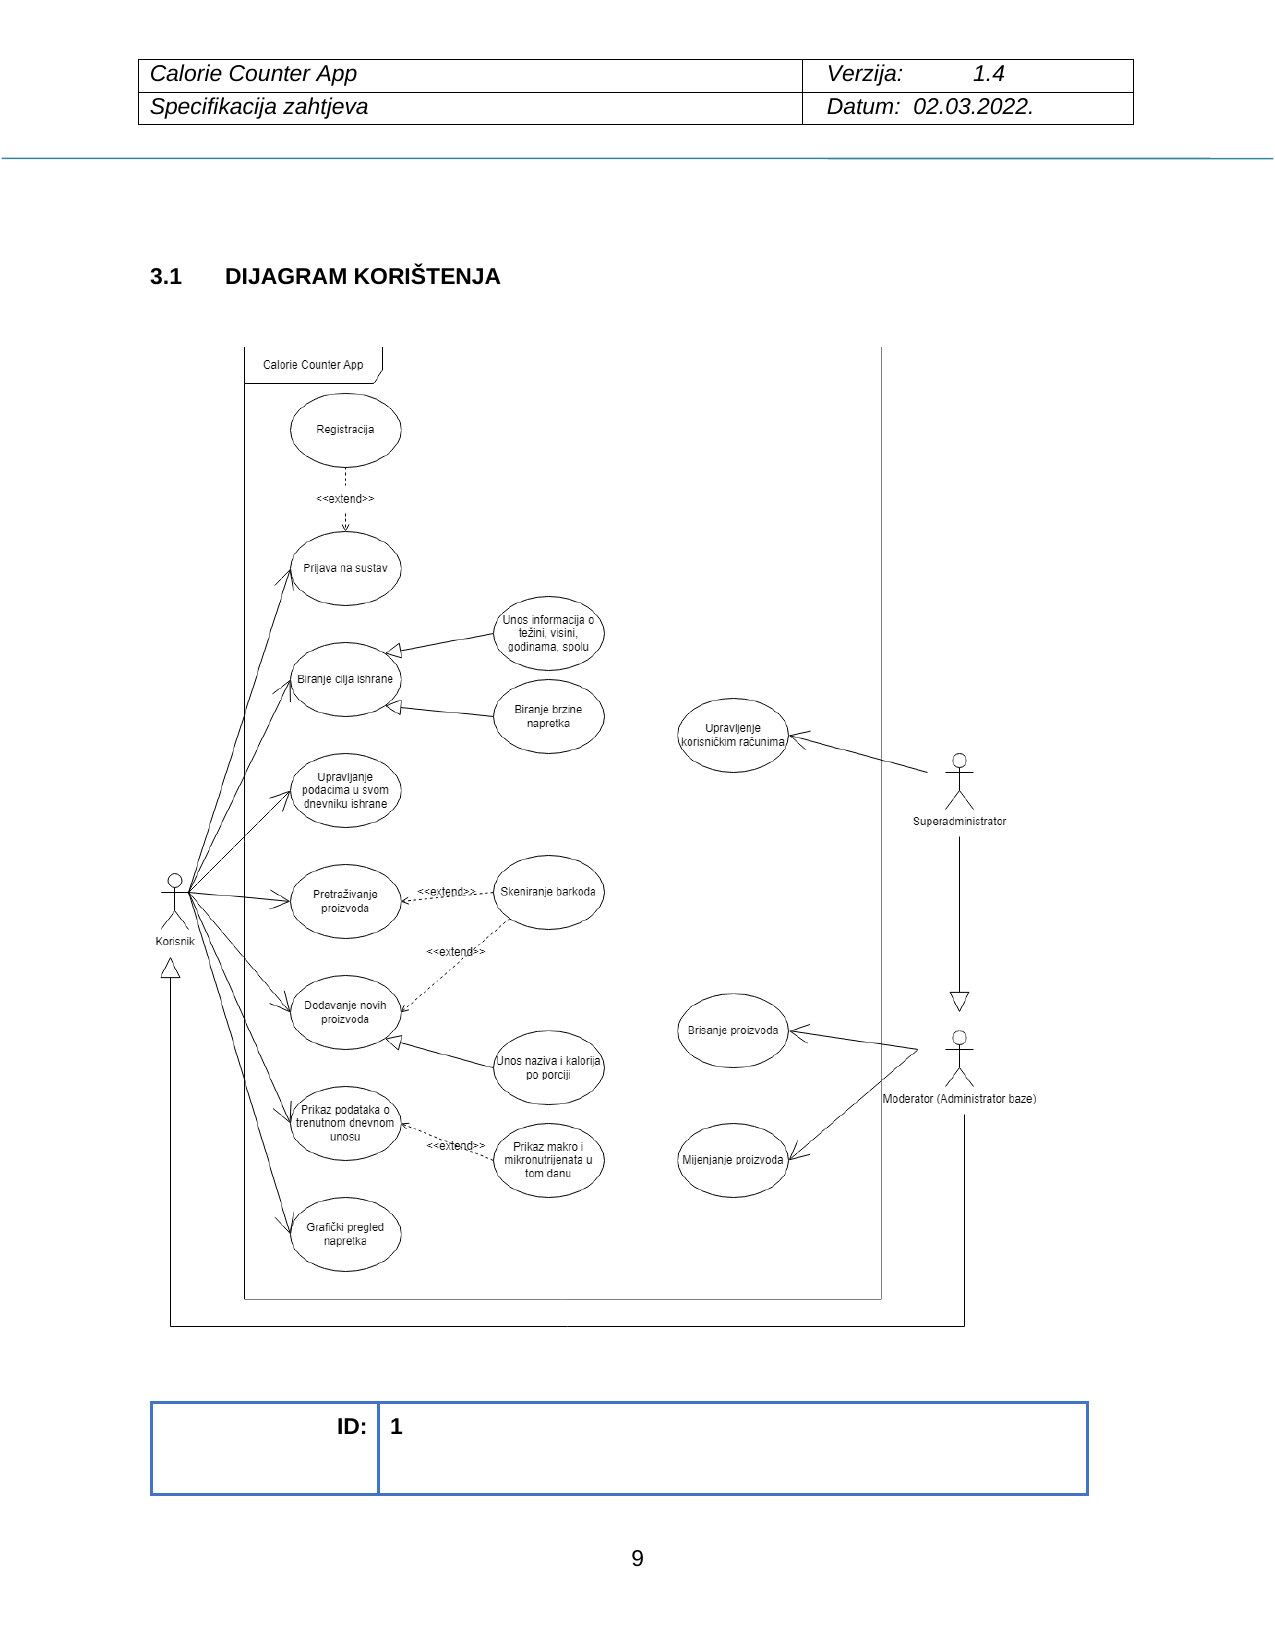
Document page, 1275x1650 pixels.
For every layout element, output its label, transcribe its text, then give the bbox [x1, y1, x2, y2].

subtitle DIJAGRAM KORIŠTENJA [150, 263, 1125, 289]
picture [150, 347, 1037, 1348]
table_header 1 [380, 1404, 1086, 1492]
table_header ID: [153, 1404, 377, 1492]
